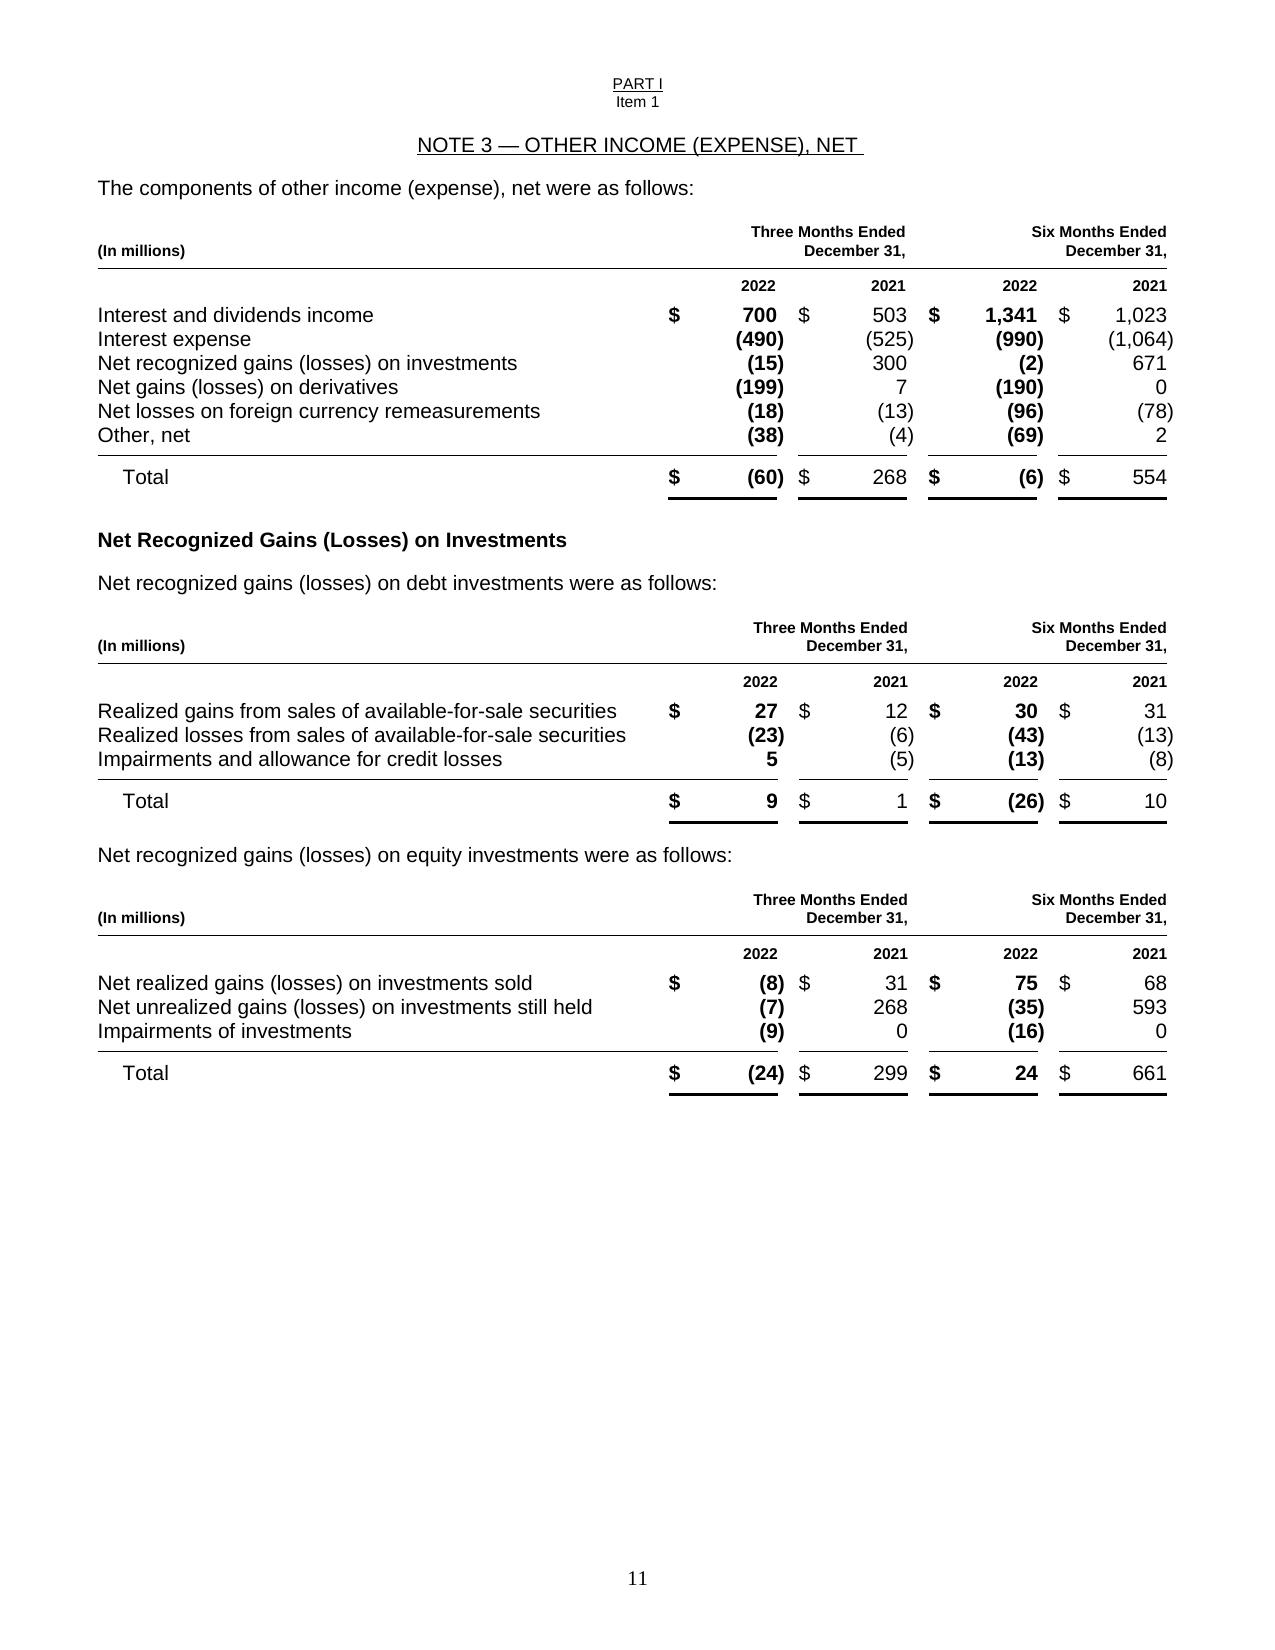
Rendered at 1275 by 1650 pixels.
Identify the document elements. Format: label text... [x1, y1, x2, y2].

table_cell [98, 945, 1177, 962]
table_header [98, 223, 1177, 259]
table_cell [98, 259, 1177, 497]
text Net recognized gains (losses) on debt investments were as follows: [97, 571, 1177, 595]
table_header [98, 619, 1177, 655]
text The components of other income (expense), net were as follows: [97, 175, 1177, 199]
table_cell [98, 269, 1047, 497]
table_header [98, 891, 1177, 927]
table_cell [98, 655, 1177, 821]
text Net recognized gains (losses) on equity investments were as follows: [97, 843, 1177, 867]
text NOTE 3 — OTHER INCOME (EXPENSE), NET [97, 133, 1177, 157]
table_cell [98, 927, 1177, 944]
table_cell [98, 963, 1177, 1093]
text Net Recognized Gains (Losses) on Investments [97, 528, 1177, 552]
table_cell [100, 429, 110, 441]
